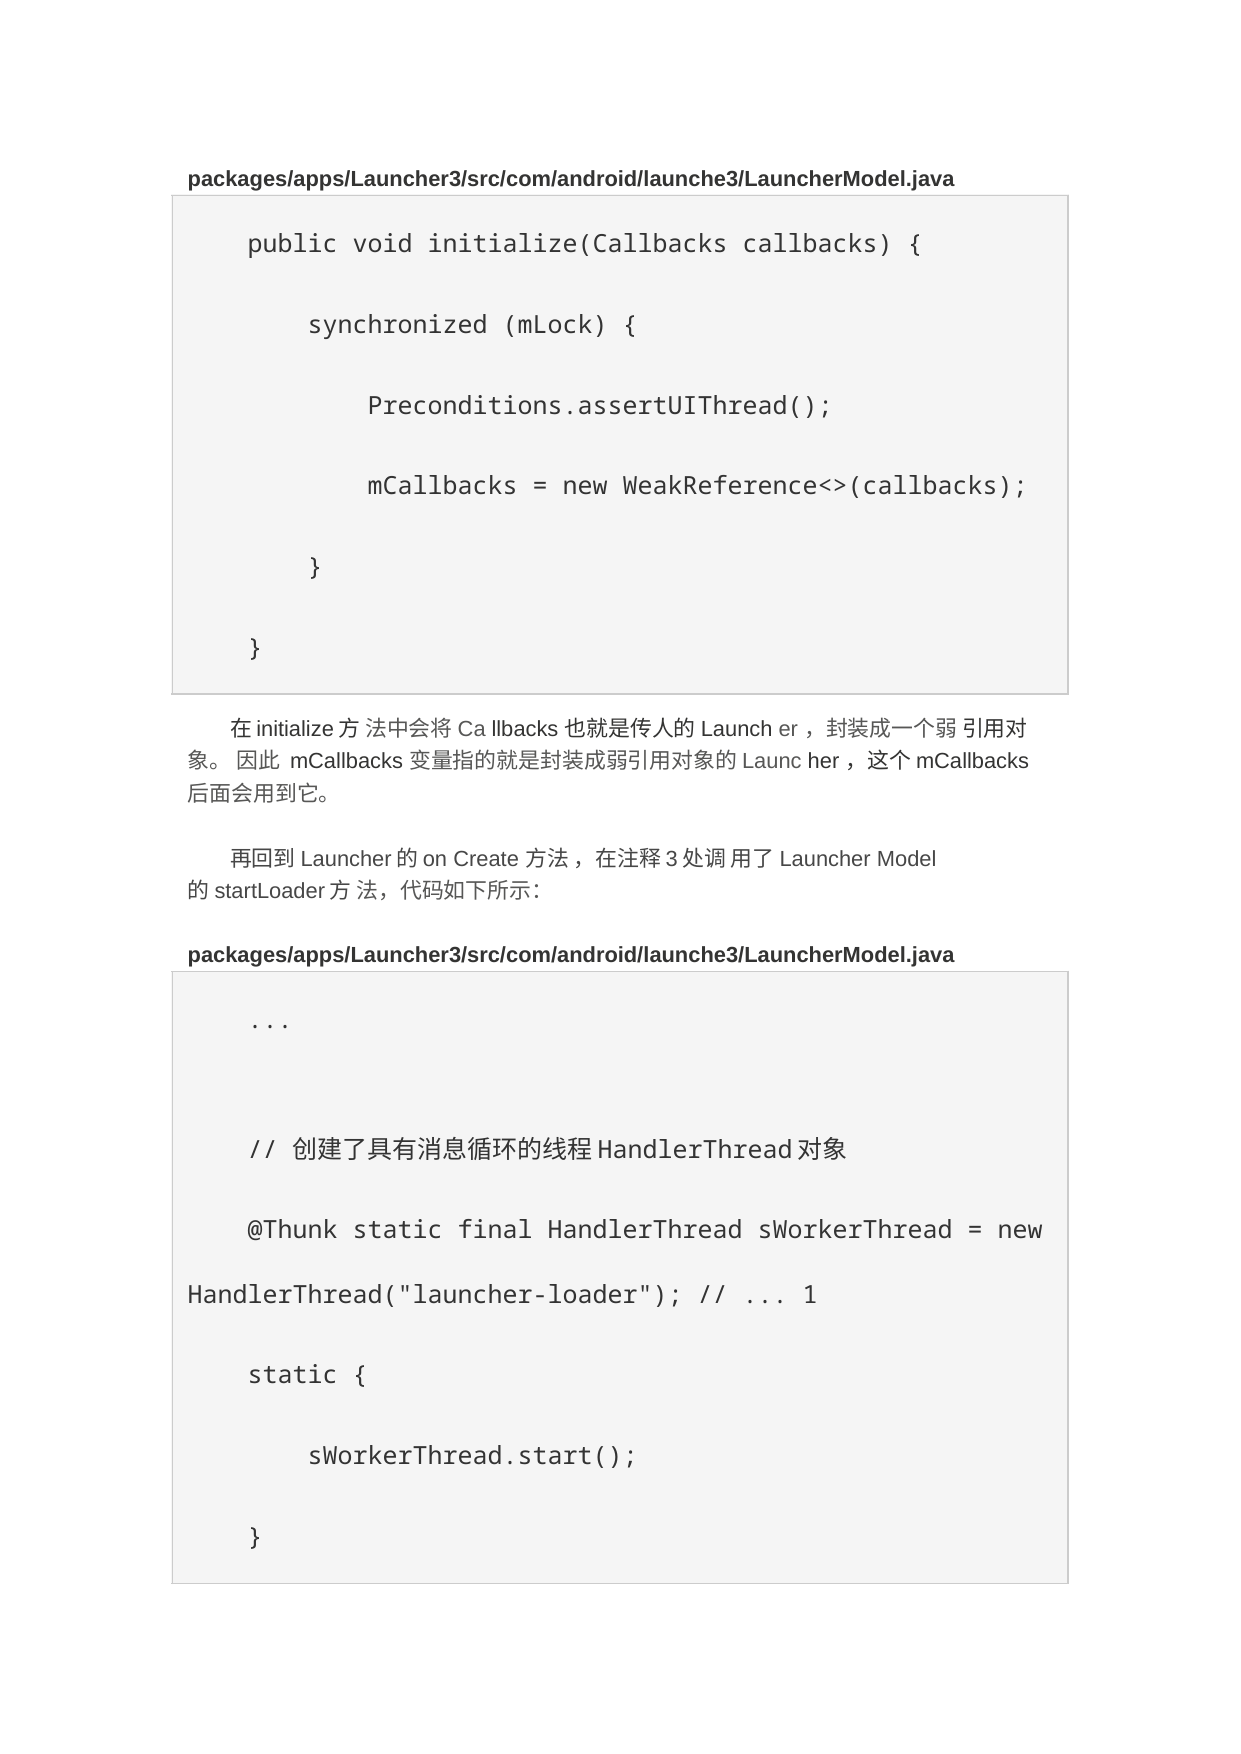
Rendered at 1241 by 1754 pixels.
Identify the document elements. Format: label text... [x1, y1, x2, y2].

text public void initialize(Callbacks callbacks) { [173, 196, 1067, 275]
text packages/apps/Launcher3/src/com/android/launche3/LauncherModel.java [187, 162, 1053, 194]
text } [173, 598, 1067, 693]
text } [173, 1487, 1067, 1583]
text Preconditions.assertUIThread(); [173, 356, 1067, 436]
text 再回到 Launcher的 on Create 方法 ，在注释3处调 用了 Launcher Model的 startLoader方 法，代码如下所示： [187, 841, 1053, 906]
text ... [173, 972, 1067, 1051]
text } [173, 517, 1067, 598]
text sWorkerThread.start(); [173, 1406, 1067, 1487]
text synchronized (mLock) { [173, 275, 1067, 356]
text @Thunk static final HandlerThread sWorkerThread = new HandlerThread("launcher-loader"); // ... 1 [173, 1180, 1067, 1326]
text 在initialize方 法中会将 Ca llbacks 也就是传人的 Launch er ，封装成一个弱 引用对 象。 因此 mCallbacks 变量指的就是封装成弱引用对象的 Launc her ，这个 mCallbacks 后面会用到它。 [187, 711, 1053, 808]
text packages/apps/Launcher3/src/com/android/launche3/LauncherModel.java [187, 938, 1053, 971]
text mCallbacks = new WeakReference<>(callbacks); [173, 436, 1067, 517]
text // 创建了具有消息循环的线程HandlerThread对象 [173, 1099, 1067, 1180]
text static { [173, 1326, 1067, 1406]
